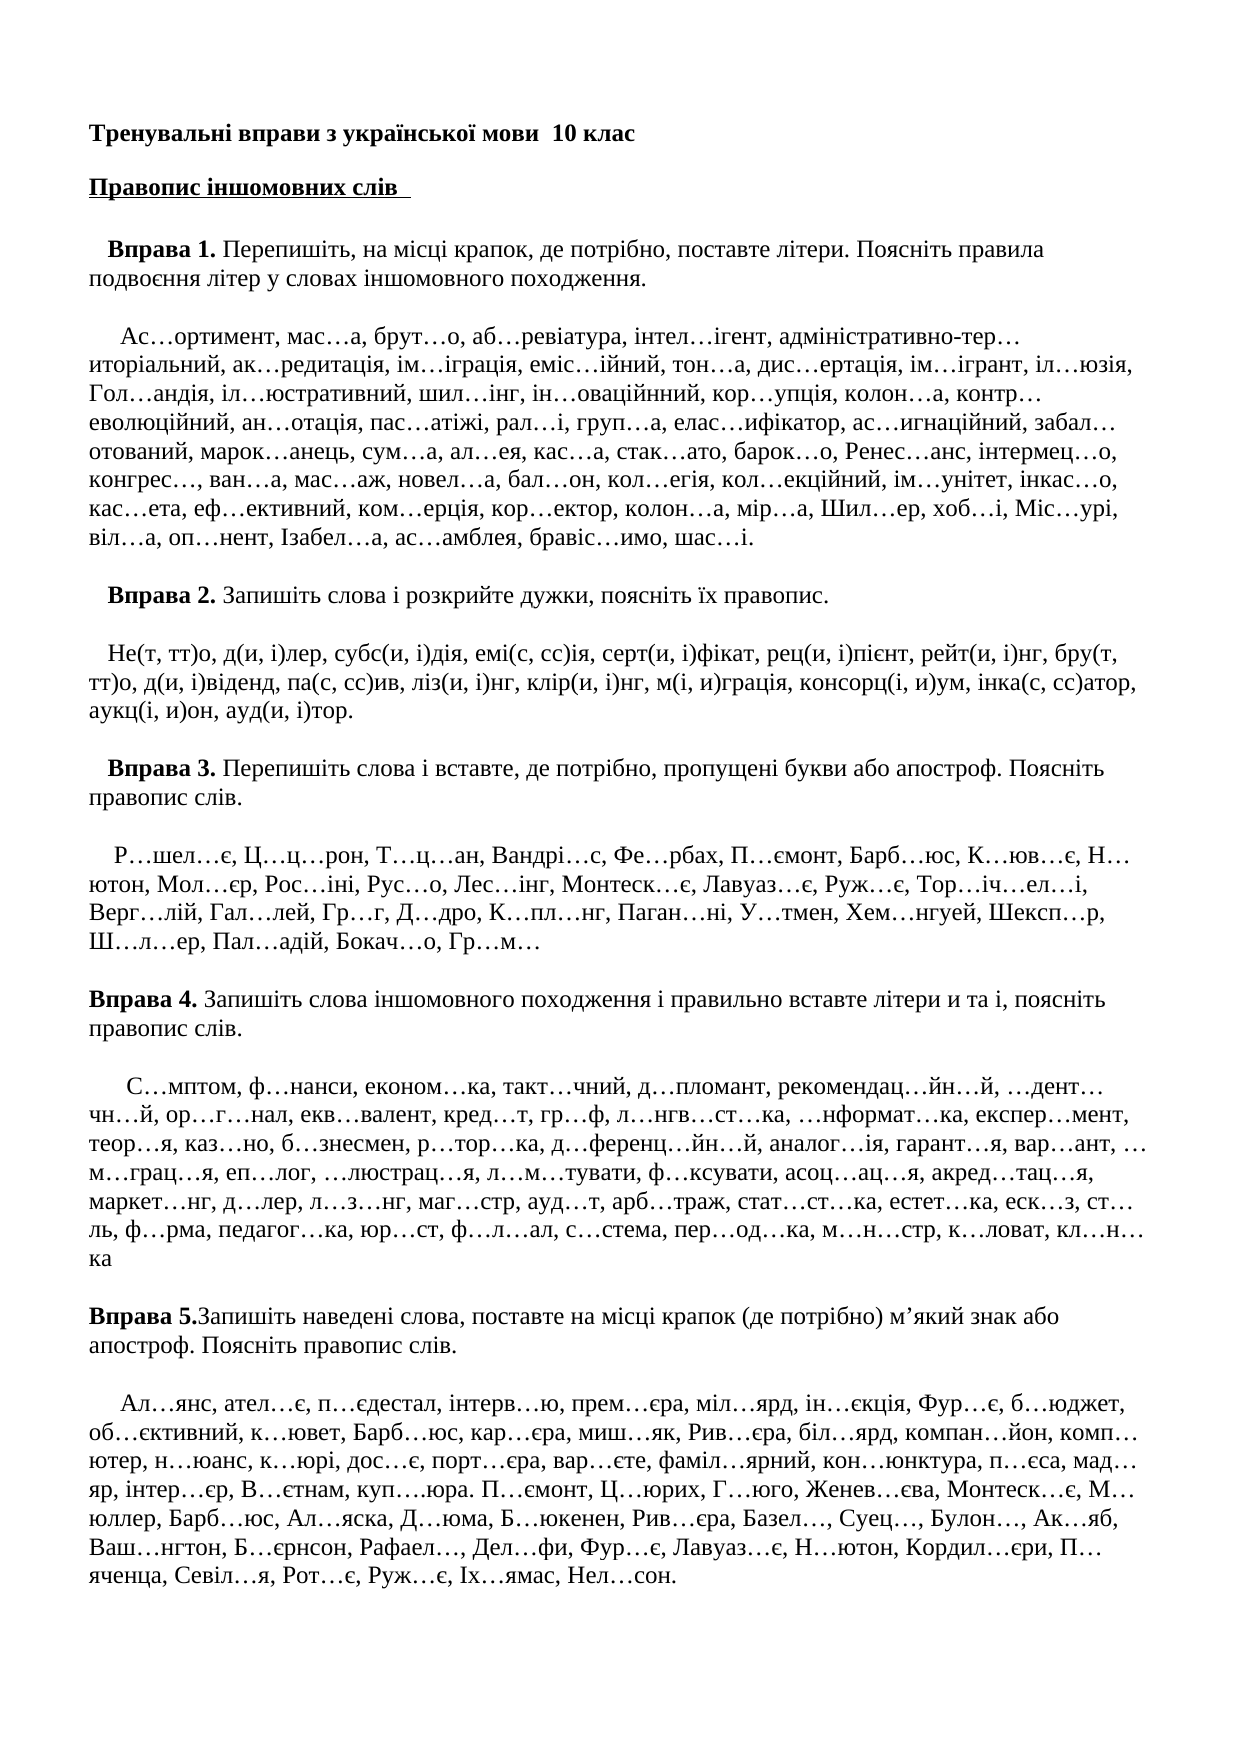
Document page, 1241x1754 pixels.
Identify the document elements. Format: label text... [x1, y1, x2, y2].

text Правопис іншомовних слів [89, 172, 1152, 201]
text Р…шел…є, Ц…ц…рон, Т…ц…ан, Вандрі…с, Фе…рбах, П…ємонт, Барб…юс, К…юв…є, Н…ютон, Мол…єр, Рос…іні, Рус…о, Лес…інг, Монтеск…є, Лавуаз…є, Руж…є, Тор…іч…ел…і, Верг…лій, Гал…лей, Гр…г, Д…дро, К…пл…нг, Паган…ні, У…тмен, Хем…нгуей, Шексп…р, Ш…л…ер, Пал…адій, Бокач…о, Гр…м… [89, 840, 1152, 955]
text Ал…янс, ател…є, п…єдестал, інтерв…ю, прем…єра, міл…ярд, ін…єкція, Фур…є, б…юджет, об…єктивний, к…ювет, Барб…юс, кар…єра, миш…як, Рив…єра, біл…ярд, компан…йон, комп…ютер, н…юанс, к…юрі, дос…є, порт…єра, вар…єте, фаміл…ярний, кон…юнктура, п…єса, мад…яр, інтер…єр, В…єтнам, куп….юра. П…ємонт, Ц…юрих, Г…юго, Женев…єва, Монтеск…є, М…юллер, Барб…юс, Ал…яска, Д…юма, Б…юкенен, Рив…єра, Базел…, Суец…, Булон…, Ак…яб, Ваш…нгтон, Б…єрнсон, Рафаел…, Дел…фи, Фур…є, Лавуаз…є, Н…ютон, Кордил…єри, П…яченца, Севіл…я, Рот…є, Руж…є, Іх…ямас, Нел…сон. [89, 1388, 1152, 1589]
text Вправа 4. Запишіть слова іншомовного походження і правильно вставте літери и та і, поясніть правопис слів. [89, 984, 1152, 1042]
text Не(т, тт)о, д(и, і)лер, субс(и, і)дія, емі(с, сс)ія, серт(и, і)фікат, рец(и, і)пієнт, рейт(и, і)нг, бру(т, тт)о, д(и, і)віденд, па(с, сс)ив, ліз(и, і)нг, клір(и, і)нг, м(і, и)грація, консорц(і, и)ум, інка(с, сс)атор, аукц(і, и)он, ауд(и, і)тор. [89, 638, 1152, 724]
text Ас…ортимент, мас…а, брут…о, аб…ревіатура, інтел…ігент, адміністративно-тер…иторіальний, ак…редитація, ім…іграція, еміс…ійний, тон…а, дис…ертація, ім…ігрант, іл…юзія, Гол…андія, іл…юстративний, шил…інг, ін…оваційнний, кор…упція, колон…а, контр…еволюційний, ан…отація, пас…атіжі, рал…і, груп…а, елас…ифікатор, ас…игнаційний, забал…отований, марок…анець, сум…а, ал…ея, кас…а, стак…ато, барок…о, Ренес…анс, інтермец…о, конгрес…, ван…а, мас…аж, новел…а, бал…он, кол…егія, кол…екційний, ім…унітет, інкас…о, кас…ета, еф…ективний, ком…ерція, кор…ектор, колон…а, мір…а, Шил…ер, хоб…і, Міс…урі, віл…а, оп…нент, Ізабел…а, ас…амблея, бравіс…имо, шас…і. [89, 321, 1152, 551]
text Вправа 2. Запишіть слова і розкрийте дужки, поясніть їх правопис. [89, 580, 1152, 609]
text Вправа 5.Запишіть наведені слова, поставте на місці крапок (де потрібно) м’який знак або апостроф. Поясніть правопис слів. [89, 1301, 1152, 1359]
text С…мптом, ф…нанси, економ…ка, такт…чний, д…пломант, рекомендац…йн…й, …дент…чн…й, ор…г…нал, екв…валент, кред…т, гр…ф, л…нгв…ст…ка, …нформат…ка, експер…мент, теор…я, каз…но, б…знесмен, р…тор…ка, д…ференц…йн…й, аналог…ія, гарант…я, вар…ант, …м…грац…я, еп…лог, …люстрац…я, л…м…тувати, ф…ксувати, асоц…ац…я, акред…тац…я, маркет…нг, д…лер, л…з…нг, маг…стр, ауд…т, арб…траж, стат…ст…ка, естет…ка, еск…з, ст…ль, ф…рма, педагог…ка, юр…ст, ф…л…ал, с…стема, пер…од…ка, м…н…стр, к…ловат, кл…н…ка [89, 1071, 1152, 1272]
text Вправа 3. Перепишіть слова і вставте, де потрібно, пропущені букви або апостроф. Поясніть правопис слів. [89, 753, 1152, 811]
text Тренувальні вправи з української мови 10 клас [89, 118, 1152, 147]
text Вправа 1. Перепишіть, на місці крапок, де потрібно, поставте літери. Поясніть правила подвоєння літер у словах іншомовного походження. [89, 234, 1152, 292]
